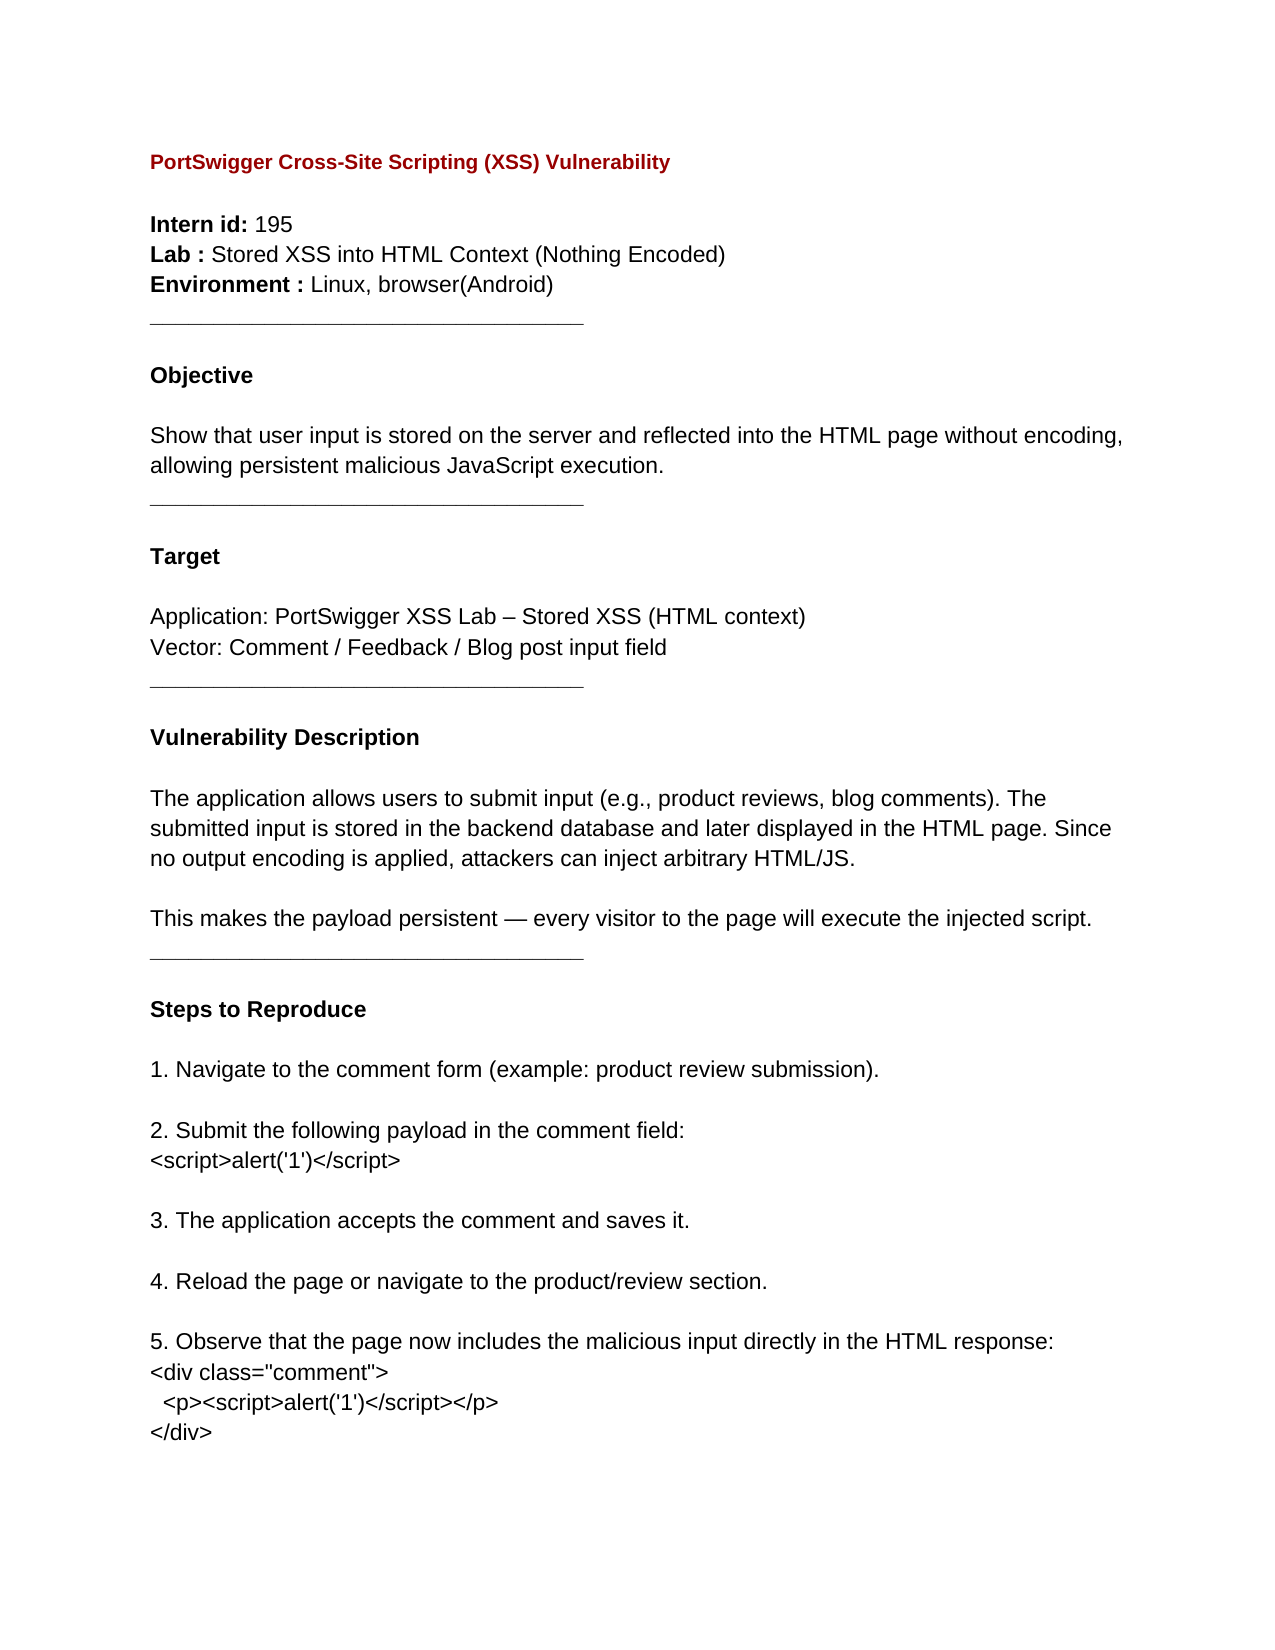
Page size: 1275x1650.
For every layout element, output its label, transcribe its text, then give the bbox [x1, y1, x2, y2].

text Application: PortSwigger XSS Lab – Stored XSS (HTML context) [150, 603, 1125, 629]
text 4. Reload the page or navigate to the product/review section. [150, 1268, 1125, 1294]
text __________________________________ [150, 482, 1125, 509]
text Intern id: 195 [150, 211, 1125, 237]
text This makes the payload persistent — every visitor to the page will execute the injected script. [150, 905, 1125, 932]
text 5. Observe that the page now includes the malicious input directly in the HTML response: [150, 1328, 1125, 1354]
text <div class="comment"> [150, 1358, 1125, 1385]
text 3. The application accepts the comment and saves it. [150, 1207, 1125, 1234]
text Environment : Linux, browser(Android) [150, 271, 1125, 297]
text <script>alert('1')</script> [150, 1147, 1125, 1173]
text <p><script>alert('1')</script></p> [150, 1389, 1125, 1415]
text 1. Navigate to the comment form (example: product review submission). [150, 1056, 1125, 1083]
text Vulnerability Description [150, 724, 1125, 750]
text __________________________________ [150, 664, 1125, 690]
text Objective [150, 362, 1125, 388]
text 2. Submit the following payload in the comment field: [150, 1117, 1125, 1143]
text The application allows users to submit input (e.g., product reviews, blog comments). The submitted input is stored in the backend database and later displayed in the HTML page. Since no output encoding is applied, attackers can inject arbitrary HTML/JS. [150, 784, 1125, 871]
text Lab : Stored XSS into HTML Context (Nothing Encoded) [150, 241, 1125, 267]
text </div> [150, 1419, 1125, 1445]
text __________________________________ [150, 301, 1125, 327]
text __________________________________ [150, 936, 1125, 962]
text Target [150, 543, 1125, 569]
text Show that user input is stored on the server and reflected into the HTML page without encoding, allowing persistent malicious JavaScript execution. [150, 422, 1125, 478]
text PortSwigger Cross-Site Scripting (XSS) Vulnerability [150, 150, 1125, 174]
text Vector: Comment / Feedback / Blog post input field [150, 633, 1125, 660]
text Steps to Reproduce [150, 996, 1125, 1022]
